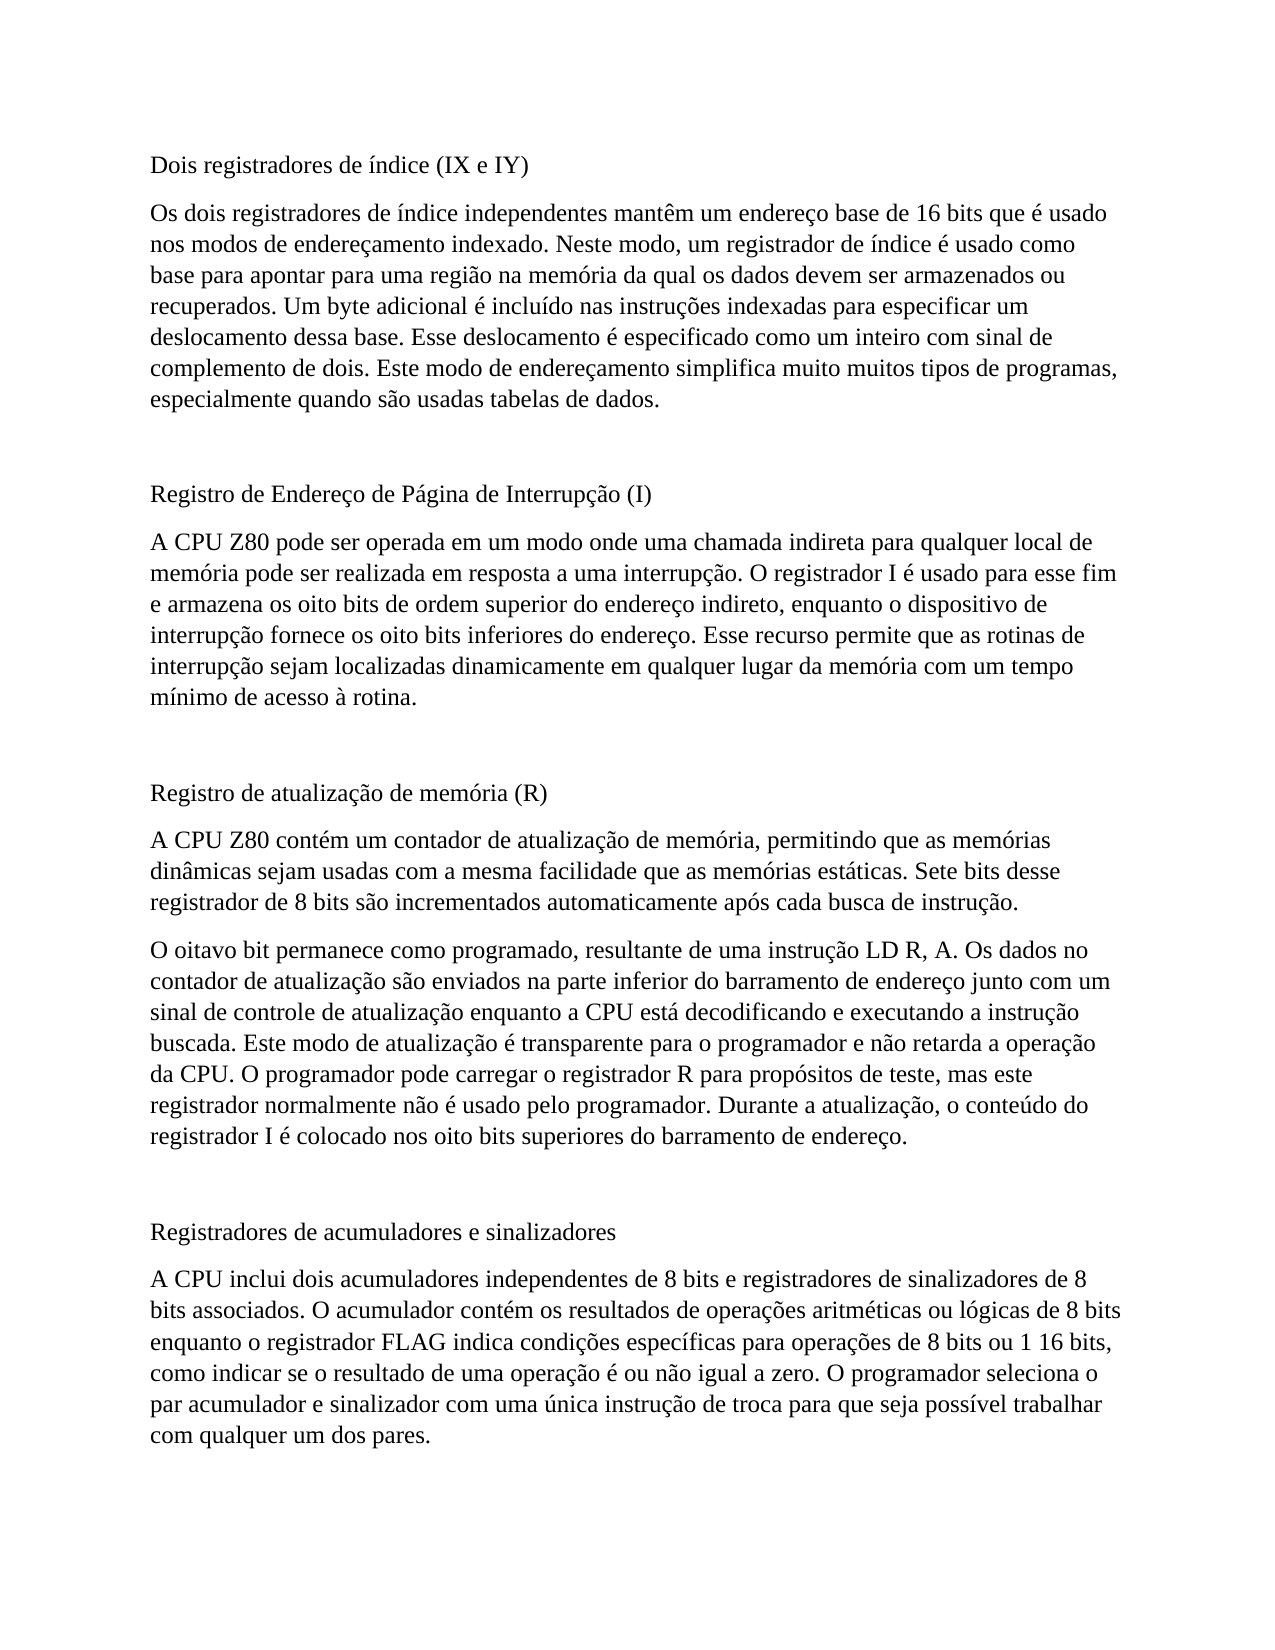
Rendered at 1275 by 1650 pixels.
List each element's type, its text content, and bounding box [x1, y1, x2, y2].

text A CPU Z80 contém um contador de atualização de memória, permitindo que as memórias dinâmicas sejam usadas com a mesma facilidade que as memórias estáticas. Sete bits desse registrador de 8 bits são incrementados automaticamente após cada busca de instrução. [150, 825, 1125, 916]
text A CPU inclui dois acumuladores independentes de 8 bits e registradores de sinalizadores de 8 bits associados. O acumulador contém os resultados de operações aritméticas ou lógicas de 8 bits enquanto o registrador FLAG indica condições específicas para operações de 8 bits ou 1 16 bits, como indicar se o resultado de uma operação é ou não igual a zero. O programador seleciona o par acumulador e sinalizador com uma única instrução de troca para que seja possível trabalhar com qualquer um dos pares. [150, 1264, 1125, 1448]
text Dois registradores de índice (IX e IY) [150, 150, 1125, 179]
text Os dois registradores de índice independentes mantêm um endereço base de 16 bits que é usado nos modos de endereçamento indexado. Neste modo, um registrador de índice é usado como base para apontar para uma região na memória da qual os dados devem ser armazenados ou recuperados. Um byte adicional é incluído nas instruções indexadas para especificar um deslocamento dessa base. Esse deslocamento é especificado como um inteiro com sinal de complemento de dois. Este modo de endereçamento simplifica muito muitos tipos de programas, especialmente quando são usadas tabelas de dados. [150, 198, 1125, 413]
text Registro de Endereço de Página de Interrupção (I) [150, 479, 1125, 508]
text A CPU Z80 pode ser operada em um modo onde uma chamada indireta para qualquer local de memória pode ser realizada em resposta a uma interrupção. O registrador I é usado para esse fim e armazena os oito bits de ordem superior do endereço indireto, enquanto o dispositivo de interrupção fornece os oito bits inferiores do endereço. Esse recurso permite que as rotinas de interrupção sejam localizadas dinamicamente em qualquer lugar da memória com um tempo mínimo de acesso à rotina. [150, 527, 1125, 711]
text Registro de atualização de memória (R) [150, 778, 1125, 806]
text Registradores de acumuladores e sinalizadores [150, 1217, 1125, 1246]
text O oitavo bit permanece como programado, resultante de uma instrução LD R, A. Os dados no contador de atualização são enviados na parte inferior do barramento de endereço junto com um sinal de controle de atualização enquanto a CPU está decodificando e executando a instrução buscada. Este modo de atualização é transparente para o programador e não retarda a operação da CPU. O programador pode carregar o registrador R para propósitos de teste, mas este registrador normalmente não é usado pelo programador. Durante a atualização, o conteúdo do registrador I é colocado nos oito bits superiores do barramento de endereço. [150, 935, 1125, 1150]
